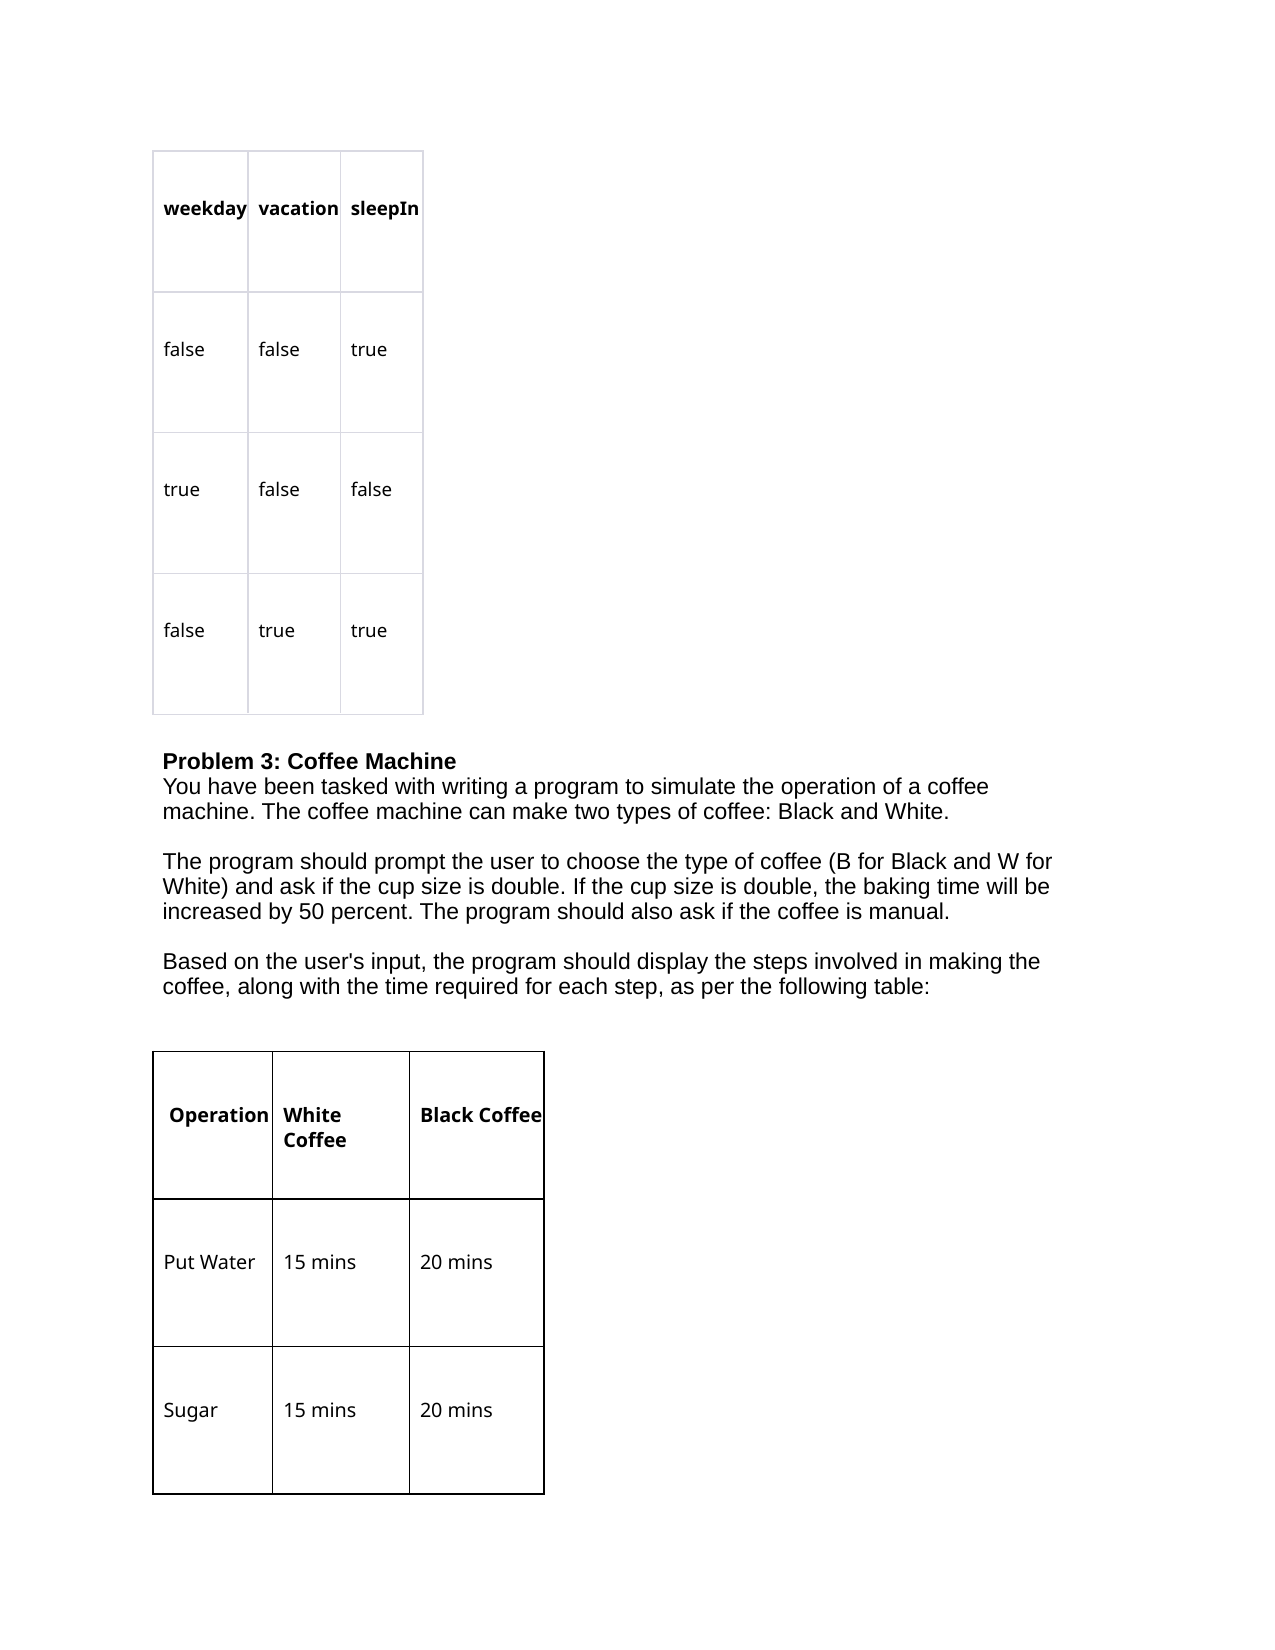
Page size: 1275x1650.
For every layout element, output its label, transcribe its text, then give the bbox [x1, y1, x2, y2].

table_cell 15 mins [273, 1200, 409, 1346]
table_cell false [154, 574, 247, 713]
table_cell false [154, 293, 247, 432]
table_cell false [249, 433, 340, 572]
text You have been tasked with writing a program to simulate the operation of a coffee machine. The coffee machine can make two types of coffee: Black and White. [162, 774, 1064, 824]
table_header Black Coffee [410, 1052, 543, 1198]
table_cell true [341, 574, 422, 713]
table_cell 20 mins [410, 1347, 543, 1493]
table_cell Put Water [154, 1200, 272, 1346]
table_cell 15 mins [273, 1347, 409, 1493]
table_header weekday [154, 152, 247, 291]
table_header Operation [154, 1052, 272, 1198]
table_header White Coffee [273, 1052, 409, 1198]
text Based on the user's input, the program should display the steps involved in making the coffee, along with the time required for each step, as per the following table: [162, 949, 1084, 999]
table_cell 20 mins [410, 1200, 543, 1346]
table_header vacation [249, 152, 340, 291]
table_cell false [249, 293, 340, 432]
table_cell Sugar [154, 1347, 272, 1493]
text The program should prompt the user to choose the type of coffee (B for Black and W for White) and ask if the cup size is double. If the cup size is double, the baking time will be increased by 50 percent. The program should also ask if the coffee is manual. [162, 849, 1088, 924]
table_cell true [341, 293, 422, 432]
table_header sleepIn [341, 152, 422, 291]
table_cell true [249, 574, 340, 713]
table_cell true [154, 433, 247, 572]
text Problem 3: Coffee Machine [162, 748, 1125, 774]
table_cell false [341, 433, 422, 572]
